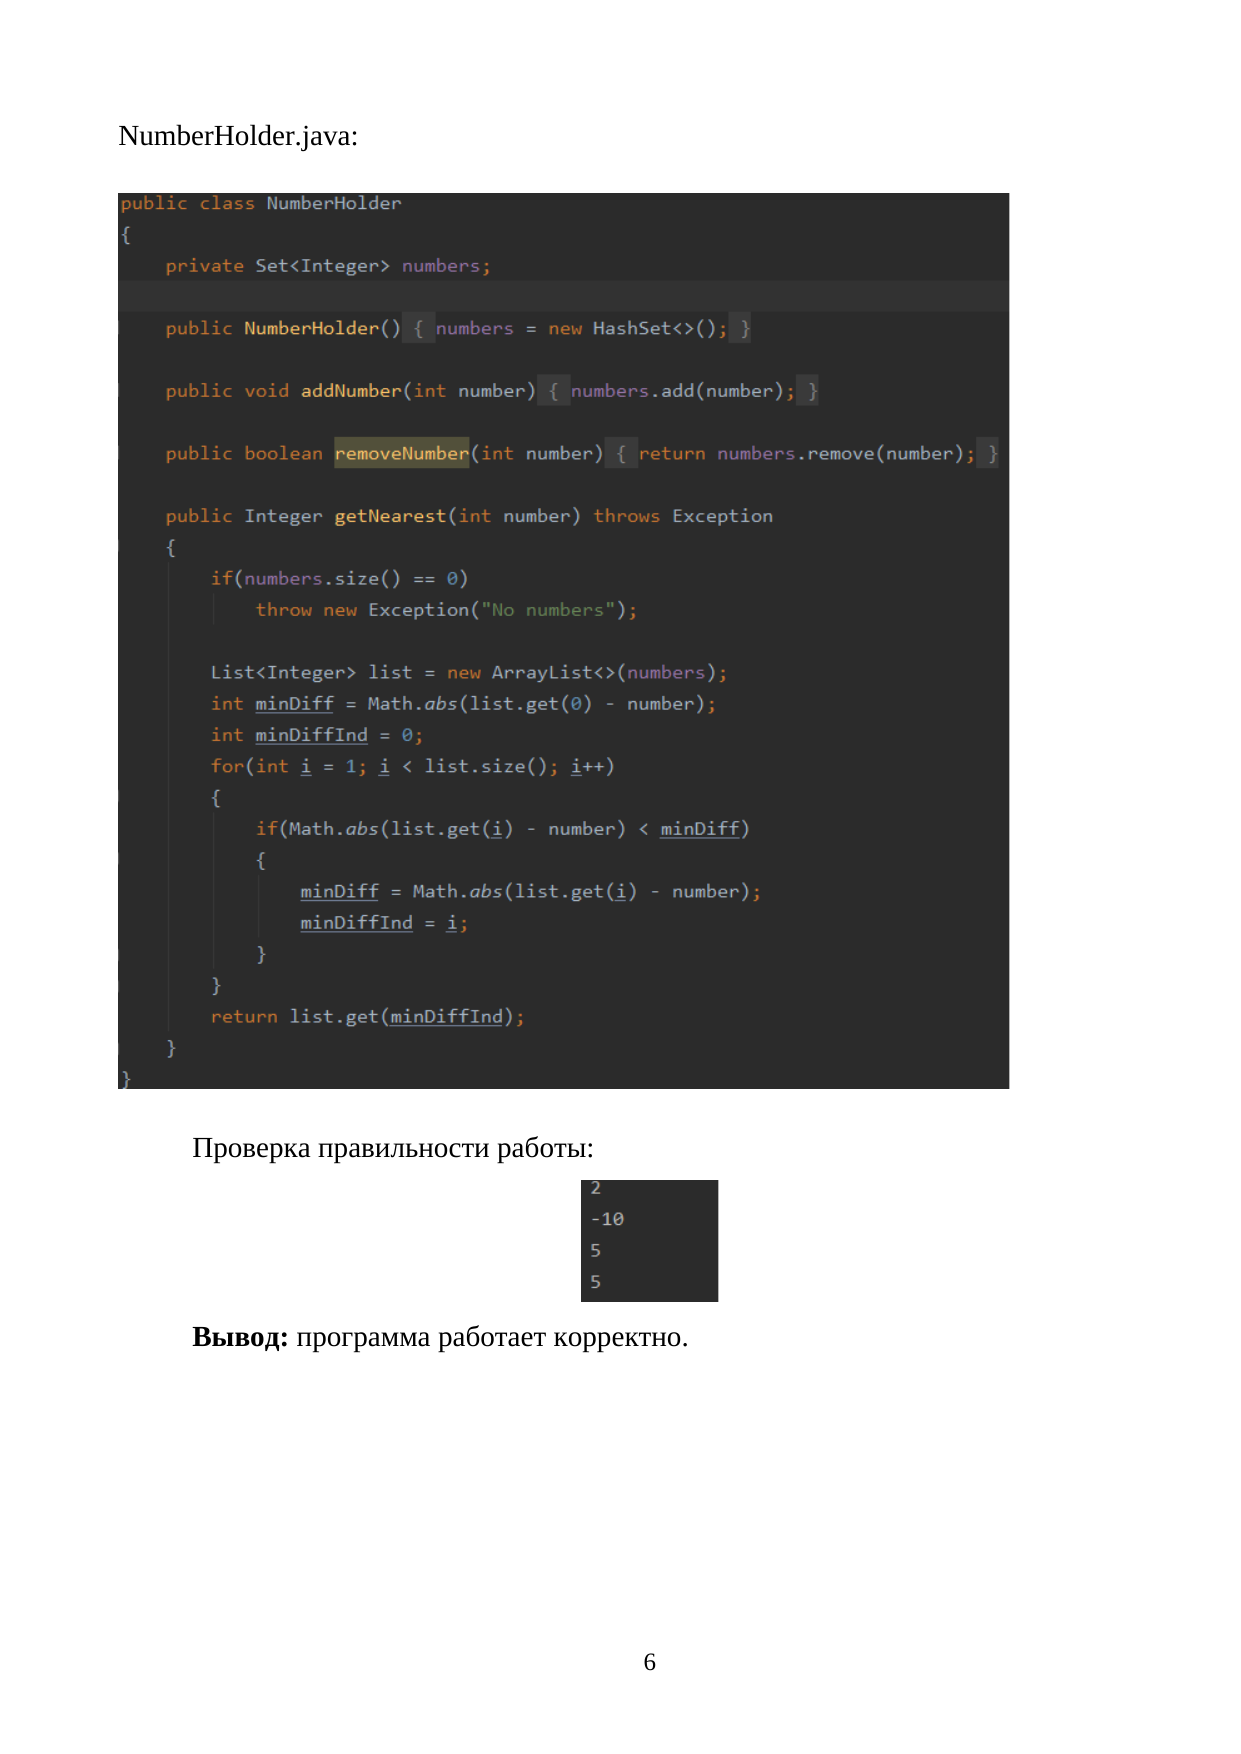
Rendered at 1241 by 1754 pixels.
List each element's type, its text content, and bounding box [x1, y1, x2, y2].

text Вывод: программа работает корректно. [118, 1319, 1181, 1352]
text Проверка правильности работы: [118, 1130, 1181, 1164]
picture [118, 193, 1010, 1089]
picture [581, 1180, 719, 1302]
text NumberHolder.java: [118, 118, 1181, 152]
